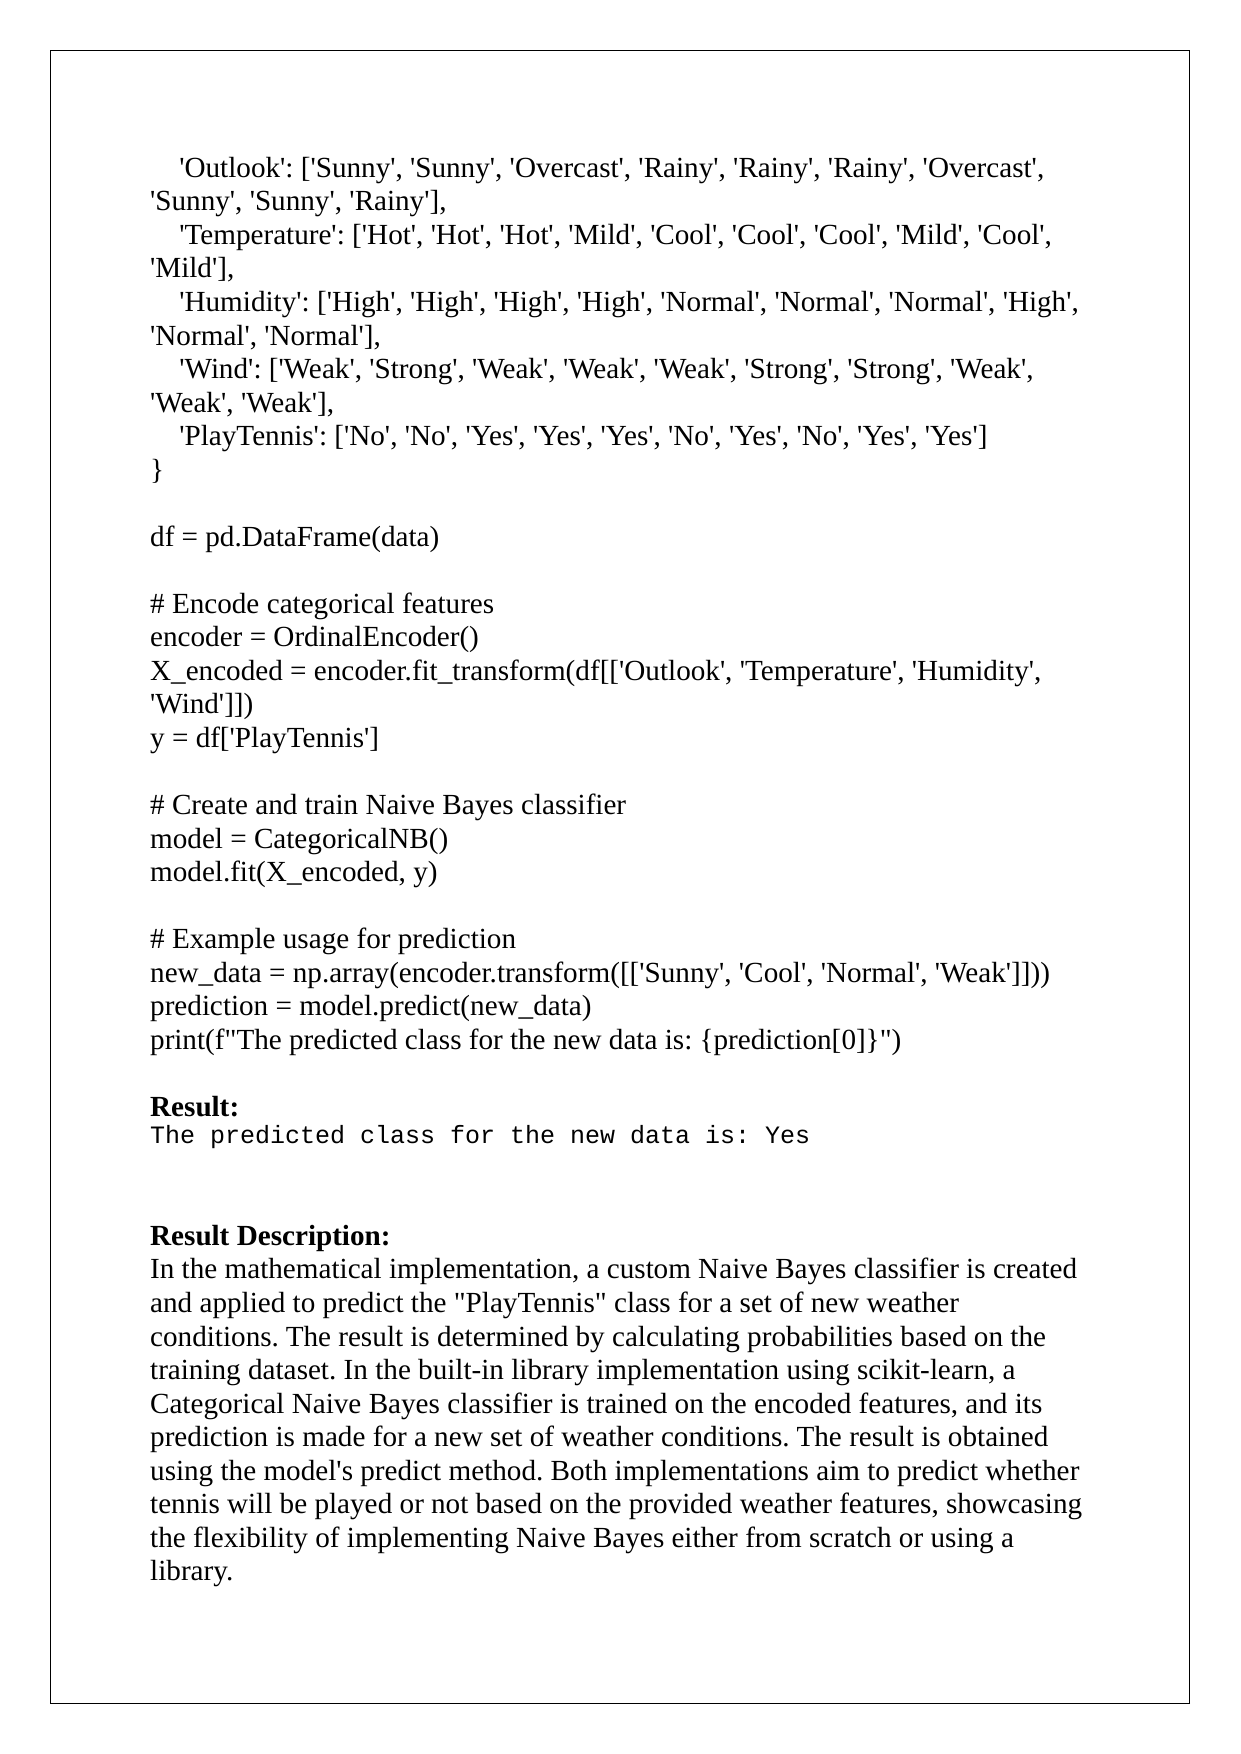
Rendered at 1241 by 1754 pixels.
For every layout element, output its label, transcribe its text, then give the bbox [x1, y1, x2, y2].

text 'Outlook': ['Sunny', 'Sunny', 'Overcast', 'Rainy', 'Rainy', 'Rainy', 'Overcast', 'Sunny', 'Sunny', 'Rainy'], [150, 150, 1090, 217]
text model.fit(X_encoded, y) [150, 854, 1090, 888]
text # Encode categorical features [150, 586, 1090, 619]
text X_encoded = encoder.fit_transform(df[['Outlook', 'Temperature', 'Humidity', 'Wind']]) [150, 653, 1090, 720]
text 'Humidity': ['High', 'High', 'High', 'High', 'Normal', 'Normal', 'Normal', 'High', 'Normal', 'Normal'], [150, 284, 1090, 351]
text encoder = OrdinalEncoder() [150, 619, 1090, 653]
text print(f"The predicted class for the new data is: {prediction[0]}") [150, 1022, 1090, 1056]
text The predicted class for the new data is: Yes [150, 1123, 1090, 1151]
text new_data = np.array(encoder.transform([['Sunny', 'Cool', 'Normal', 'Weak']])) [150, 955, 1090, 988]
text } [150, 452, 1090, 485]
text In the mathematical implementation, a custom Naive Bayes classifier is created and applied to predict the "PlayTennis" class for a set of new weather conditions. The result is determined by calculating probabilities based on the training dataset. In the built-in library implementation using scikit-learn, a Categorical Naive Bayes classifier is trained on the encoded features, and its prediction is made for a new set of weather conditions. The result is obtained using the model's predict method. Both implementations aim to predict whether tennis will be played or not based on the provided weather features, showcasing the flexibility of implementing Naive Bayes either from scratch or using a library. [150, 1252, 1090, 1587]
text prediction = model.predict(new_data) [150, 988, 1090, 1022]
text y = df['PlayTennis'] [150, 720, 1090, 754]
text Result: [150, 1089, 1090, 1123]
text Result Description: [150, 1218, 1090, 1252]
text 'Wind': ['Weak', 'Strong', 'Weak', 'Weak', 'Weak', 'Strong', 'Strong', 'Weak', 'Weak', 'Weak'], [150, 351, 1090, 418]
text # Create and train Naive Bayes classifier [150, 787, 1090, 821]
text df = pd.DataFrame(data) [150, 519, 1090, 552]
text 'PlayTennis': ['No', 'No', 'Yes', 'Yes', 'Yes', 'No', 'Yes', 'No', 'Yes', 'Yes'] [150, 418, 1090, 452]
text # Example usage for prediction [150, 921, 1090, 955]
text model = CategoricalNB() [150, 821, 1090, 854]
text 'Temperature': ['Hot', 'Hot', 'Hot', 'Mild', 'Cool', 'Cool', 'Cool', 'Mild', 'Cool', 'Mild'], [150, 217, 1090, 284]
